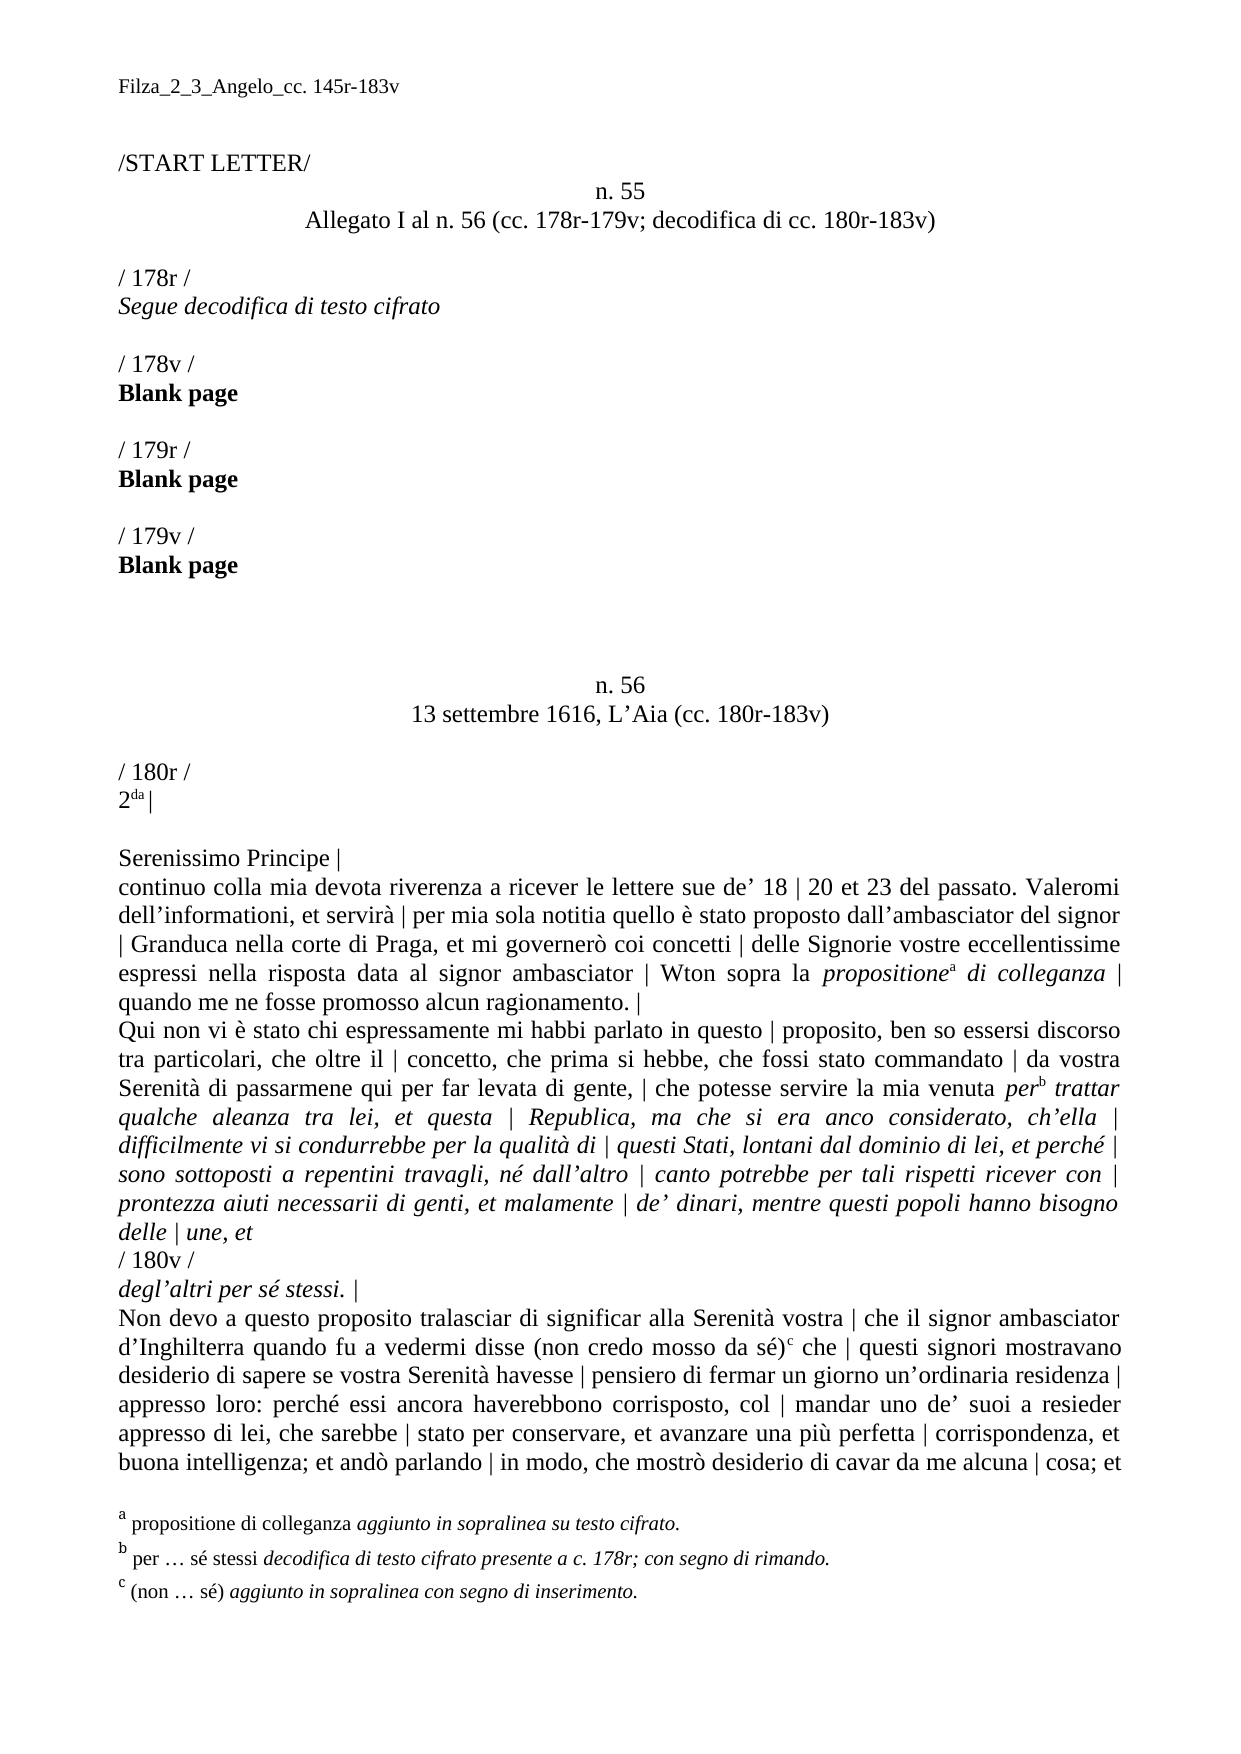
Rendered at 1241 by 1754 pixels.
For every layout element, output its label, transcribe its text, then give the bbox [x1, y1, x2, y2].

text Qui non vi è stato chi espressamente mi habbi parlato in questo | proposito, ben so essersi discorso tra particolari, che oltre il | concetto, che prima si hebbe, che fossi stato commandato | da vostra Serenità di passarmene qui per far levata di gente, | che potesse servire la mia venuta per trattar qualche aleanza tra lei, et questa | Republica, ma che si era anco considerato, ch’ella | difficilmente vi si condurrebbe per la qualità di | questi Stati, lontani dal dominio di lei, et perché | sono sottoposti a repentini travagli, né dall’altro | canto potrebbe per tali rispetti ricever con | prontezza aiuti necessarii di genti, et malamente | de’ dinari, mentre questi popoli hanno bisogno delle | une, et [118, 1016, 1122, 1246]
text 2da | [118, 786, 1122, 814]
text / 178v / [118, 349, 1122, 378]
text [118, 1303, 1122, 1476]
text Segue decodifica di testo cifrato [118, 291, 1122, 320]
text Blank page [118, 378, 1122, 406]
text Blank page [118, 464, 1122, 493]
text n. 56 [118, 671, 1122, 699]
text / 180r / [118, 757, 1122, 786]
text 13 settembre 1616, L’Aia (cc. 180r-183v) [118, 699, 1122, 728]
text Allegato I al n. 56 (cc. 178r-179v; decodifica di cc. 180r-183v) [118, 205, 1122, 234]
text / 179v / [118, 521, 1122, 550]
text Serenissimo Principe | [118, 843, 1122, 872]
text n. 55 [118, 176, 1122, 205]
text / 178r / [118, 263, 1122, 291]
text continuo colla mia devota riverenza a ricever le lettere sue de’ 18 | 20 et 23 del passato. Valeromi dell’informationi, et servirà | per mia sola notitia quello è stato proposto dall’ambasciator del signor | Granduca nella corte di Praga, et mi governerò coi concetti | delle Signorie vostre eccellentissime espressi nella risposta data al signor ambasciator | Wton sopra la propositione di colleganza | quando me ne fosse promosso alcun ragionamento. | [118, 872, 1122, 1016]
text Blank page [118, 550, 1122, 579]
text / 179r / [118, 435, 1122, 464]
text degl’altri per sé stessi. | [118, 1274, 1122, 1303]
text / 180v / [118, 1246, 1122, 1274]
text /START LETTER/ [118, 148, 1122, 176]
